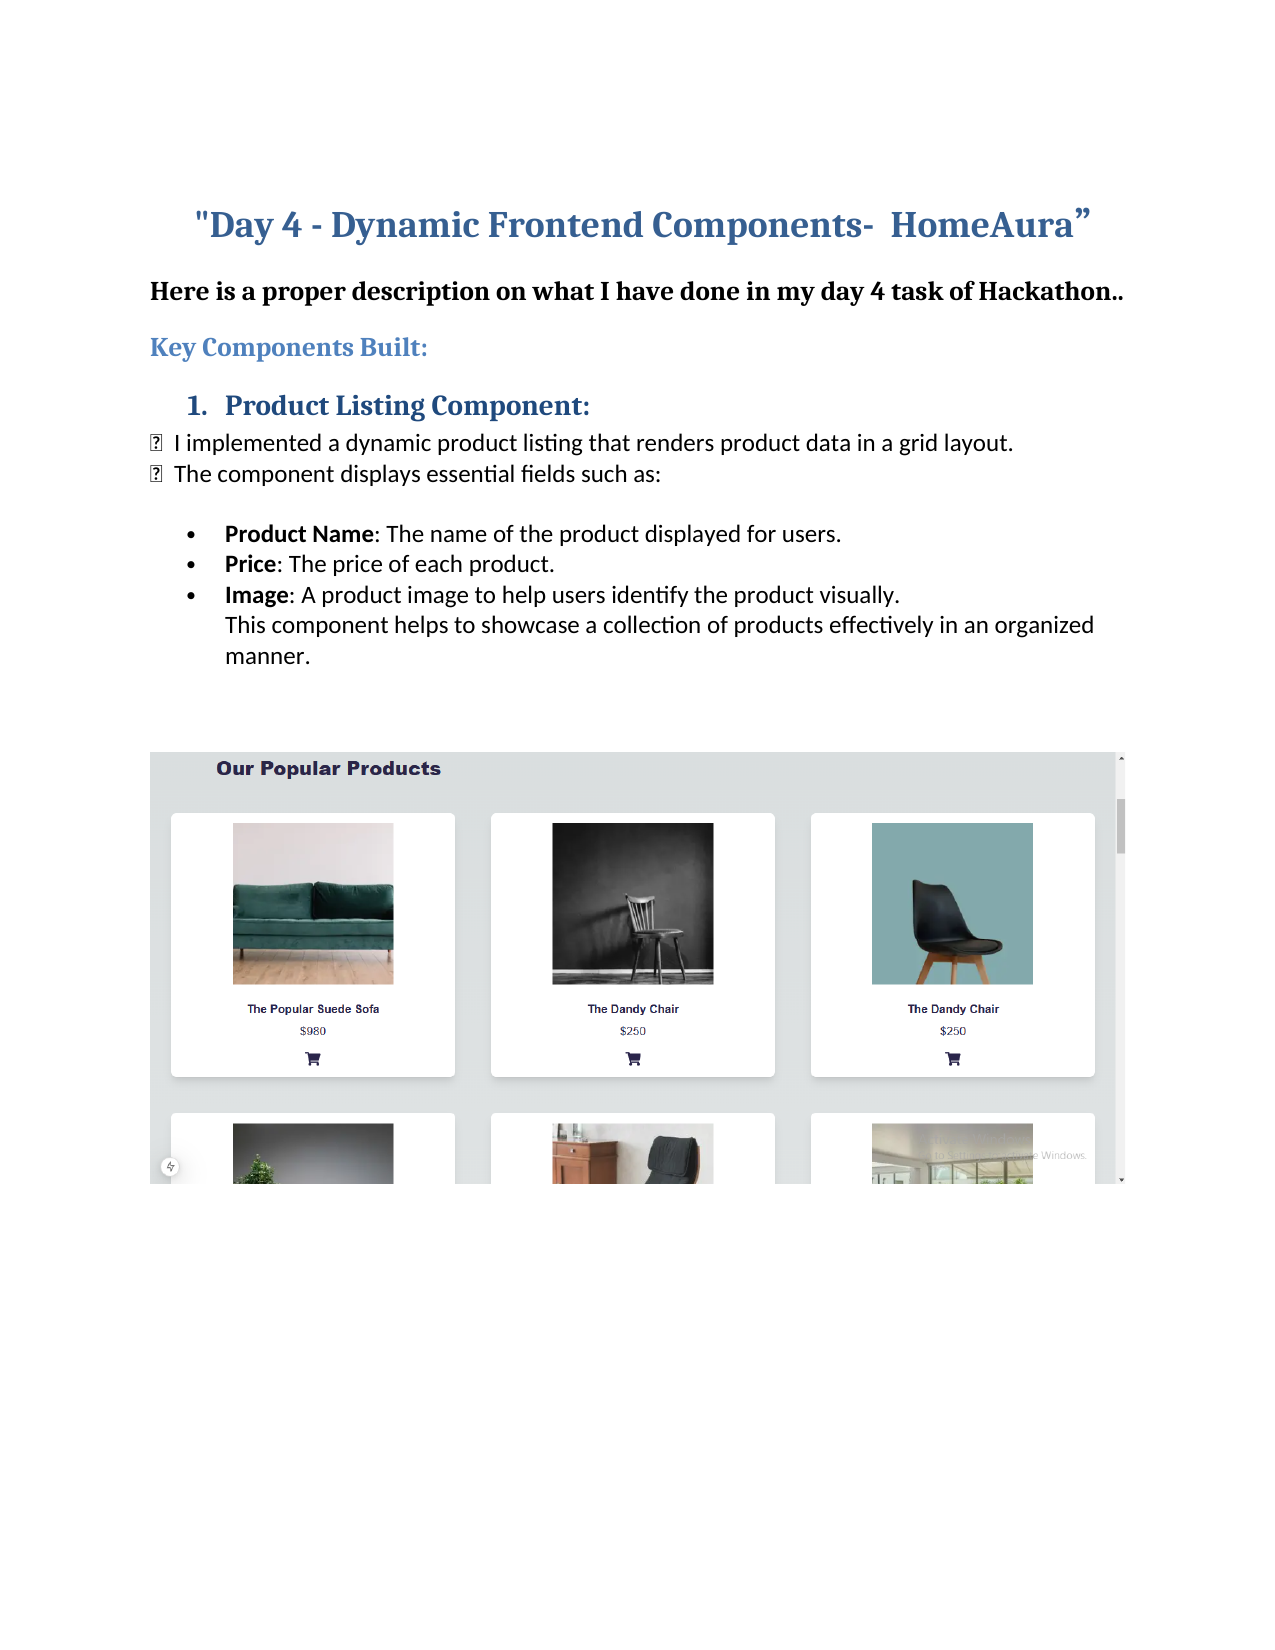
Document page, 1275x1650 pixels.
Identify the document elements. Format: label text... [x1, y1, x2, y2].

list Price: The price of each product. [187, 548, 1125, 579]
subtitle "Day 4 - Dynamic Frontend Components- HomeAura” [150, 200, 1125, 248]
subtitle Key Components Built: [150, 332, 1125, 364]
list Product Name: The name of the product displayed for users. [187, 518, 1125, 548]
subtitle Product Listing Component: [187, 389, 1125, 423]
subtitle Here is a proper description on what I have done in my day 4 task of Hackathon.. [150, 276, 1125, 307]
picture [150, 752, 1125, 1184]
list Image: A product image to help users identify the product visually. This component helps to showcase a collection of products effectively in an organized manner. [187, 579, 1125, 670]
text  I implemented a dynamic product listing that renders product data in a grid layout. [150, 428, 1125, 458]
text  The component displays essential fields such as: [150, 458, 1125, 489]
